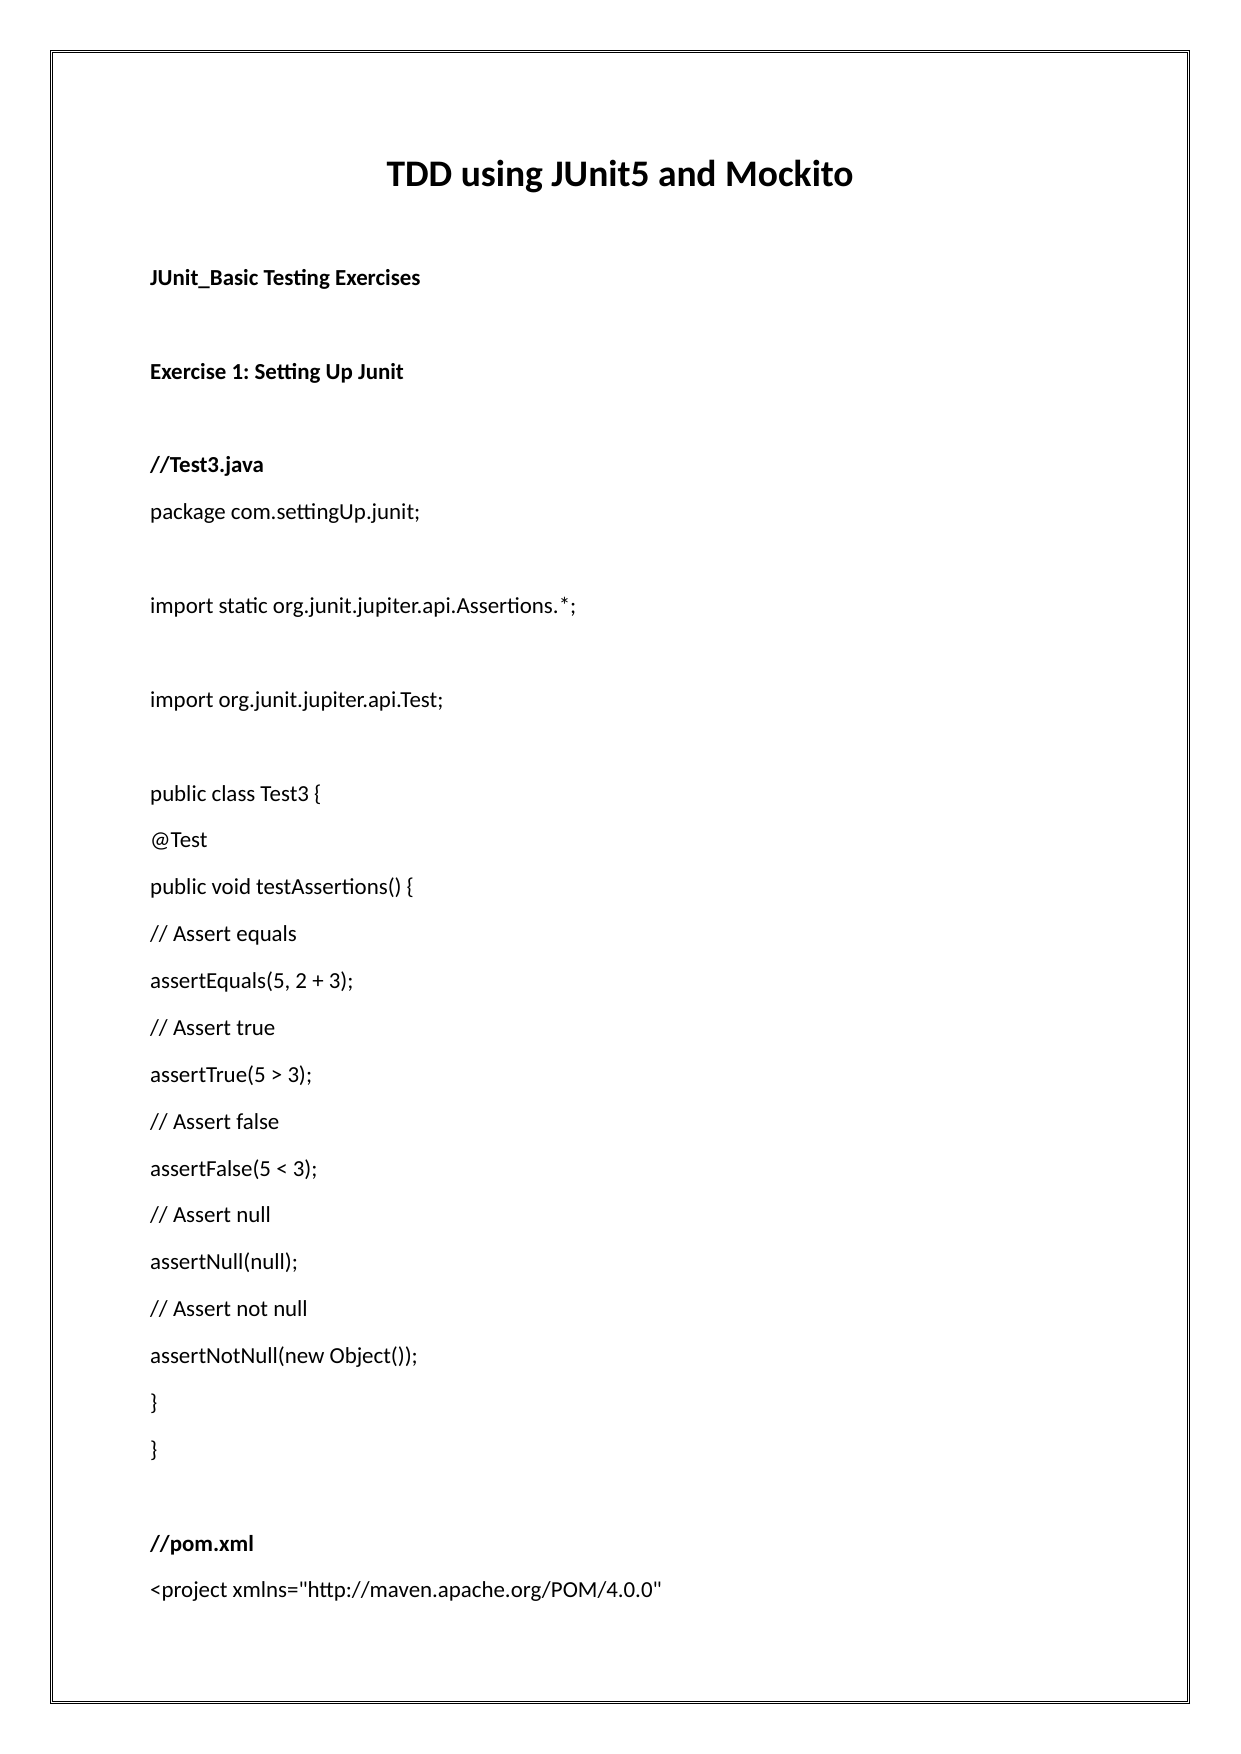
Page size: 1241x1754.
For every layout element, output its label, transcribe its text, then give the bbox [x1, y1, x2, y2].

text @Test [150, 826, 1090, 853]
text } [150, 1388, 1090, 1416]
text // Assert true [150, 1013, 1090, 1041]
text assertFalse(5 < 3); [150, 1154, 1090, 1182]
text // Assert false [150, 1107, 1090, 1135]
text public class Test3 { [150, 779, 1090, 807]
text TDD using JUnit5 and Mockito [150, 150, 1090, 196]
text import org.junit.jupiter.api.Test; [150, 685, 1090, 713]
text } [150, 1435, 1090, 1463]
text assertEquals(5, 2 + 3); [150, 966, 1090, 994]
text assertNotNull(new Object()); [150, 1341, 1090, 1369]
text Exercise 1: Setting Up Junit [150, 357, 1090, 385]
text // Assert not null [150, 1294, 1090, 1322]
text // Assert null [150, 1201, 1090, 1228]
text import static org.junit.jupiter.api.Assertions.*; [150, 591, 1090, 619]
text //pom.xml [150, 1529, 1090, 1557]
text package com.settingUp.junit; [150, 497, 1090, 525]
text assertTrue(5 > 3); [150, 1060, 1090, 1088]
text <project xmlns="http://maven.apache.org/POM/4.0.0" [150, 1576, 1090, 1603]
text assertNull(null); [150, 1247, 1090, 1275]
text //Test3.java [150, 451, 1090, 478]
text // Assert equals [150, 919, 1090, 947]
text JUnit_Basic Testing Exercises [150, 263, 1090, 291]
text public void testAssertions() { [150, 872, 1090, 900]
